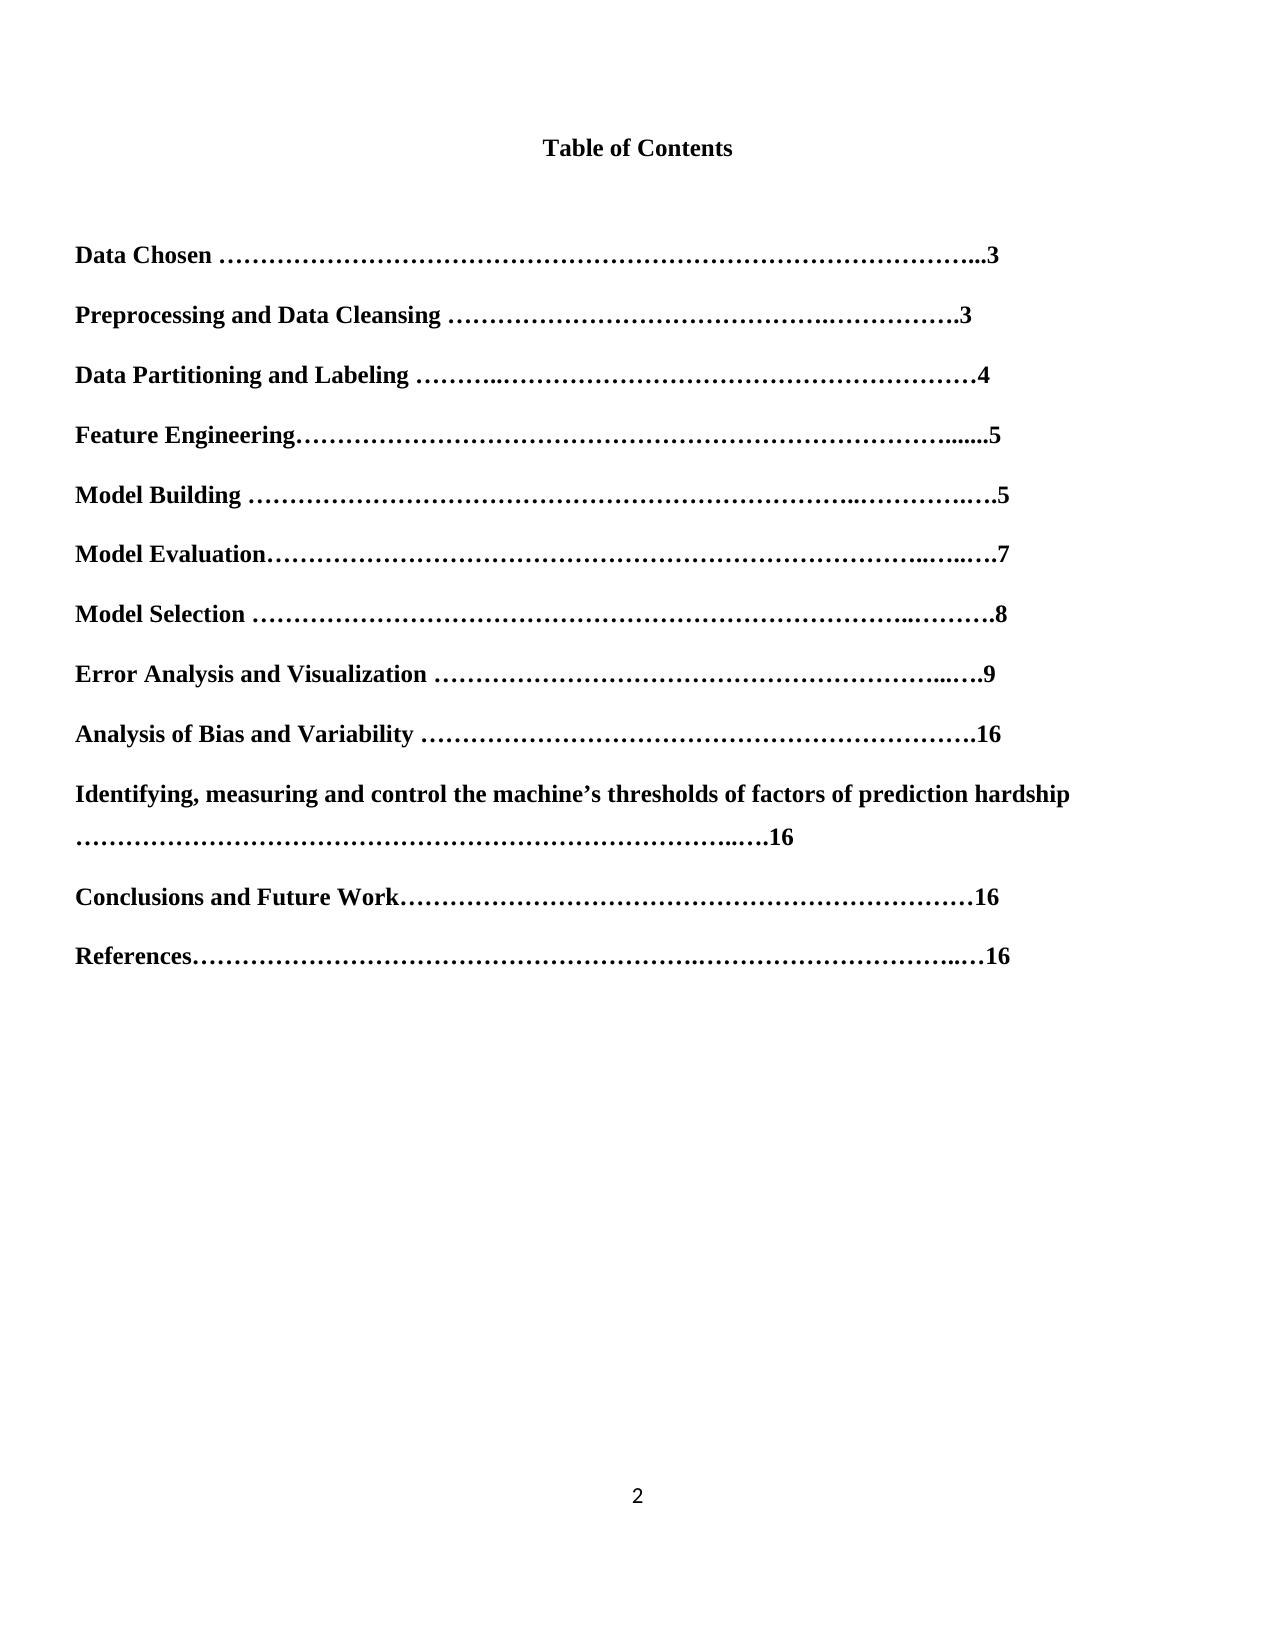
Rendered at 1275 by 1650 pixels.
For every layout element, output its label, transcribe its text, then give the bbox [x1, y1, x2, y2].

text Conclusions and Future Work……………………………………………………………16 [75, 882, 1200, 910]
text Model Building ………………………………………………………………..………….….5 [75, 480, 1200, 508]
text Feature Engineering…………………………………………………………………….......5 [75, 420, 1200, 449]
text Model Evaluation……………………………………………………………………..…..….7 [75, 539, 1200, 568]
text Data Partitioning and Labeling ………..…………………………………………………4 [75, 360, 1200, 389]
text Error Analysis and Visualization ……………………………………………………...….9 [75, 659, 1200, 688]
text Data Chosen ………………………………………………………………………………...3 [75, 241, 1200, 269]
text Model Selection ……………………………………………………………………..……….8 [75, 599, 1200, 628]
text Analysis of Bias and Variability ………………………………………………………….16 [75, 719, 1200, 748]
text Identifying, measuring and control the machine’s thresholds of factors of prediction hardship ……………………………………………………………………..….16 [75, 779, 1200, 851]
text Preprocessing and Data Cleansing ……………………………………….…………….3 [75, 300, 1200, 329]
text References…………………………………………………….…………………………..…16 [75, 941, 1200, 970]
text Table of Contents [75, 133, 1200, 162]
